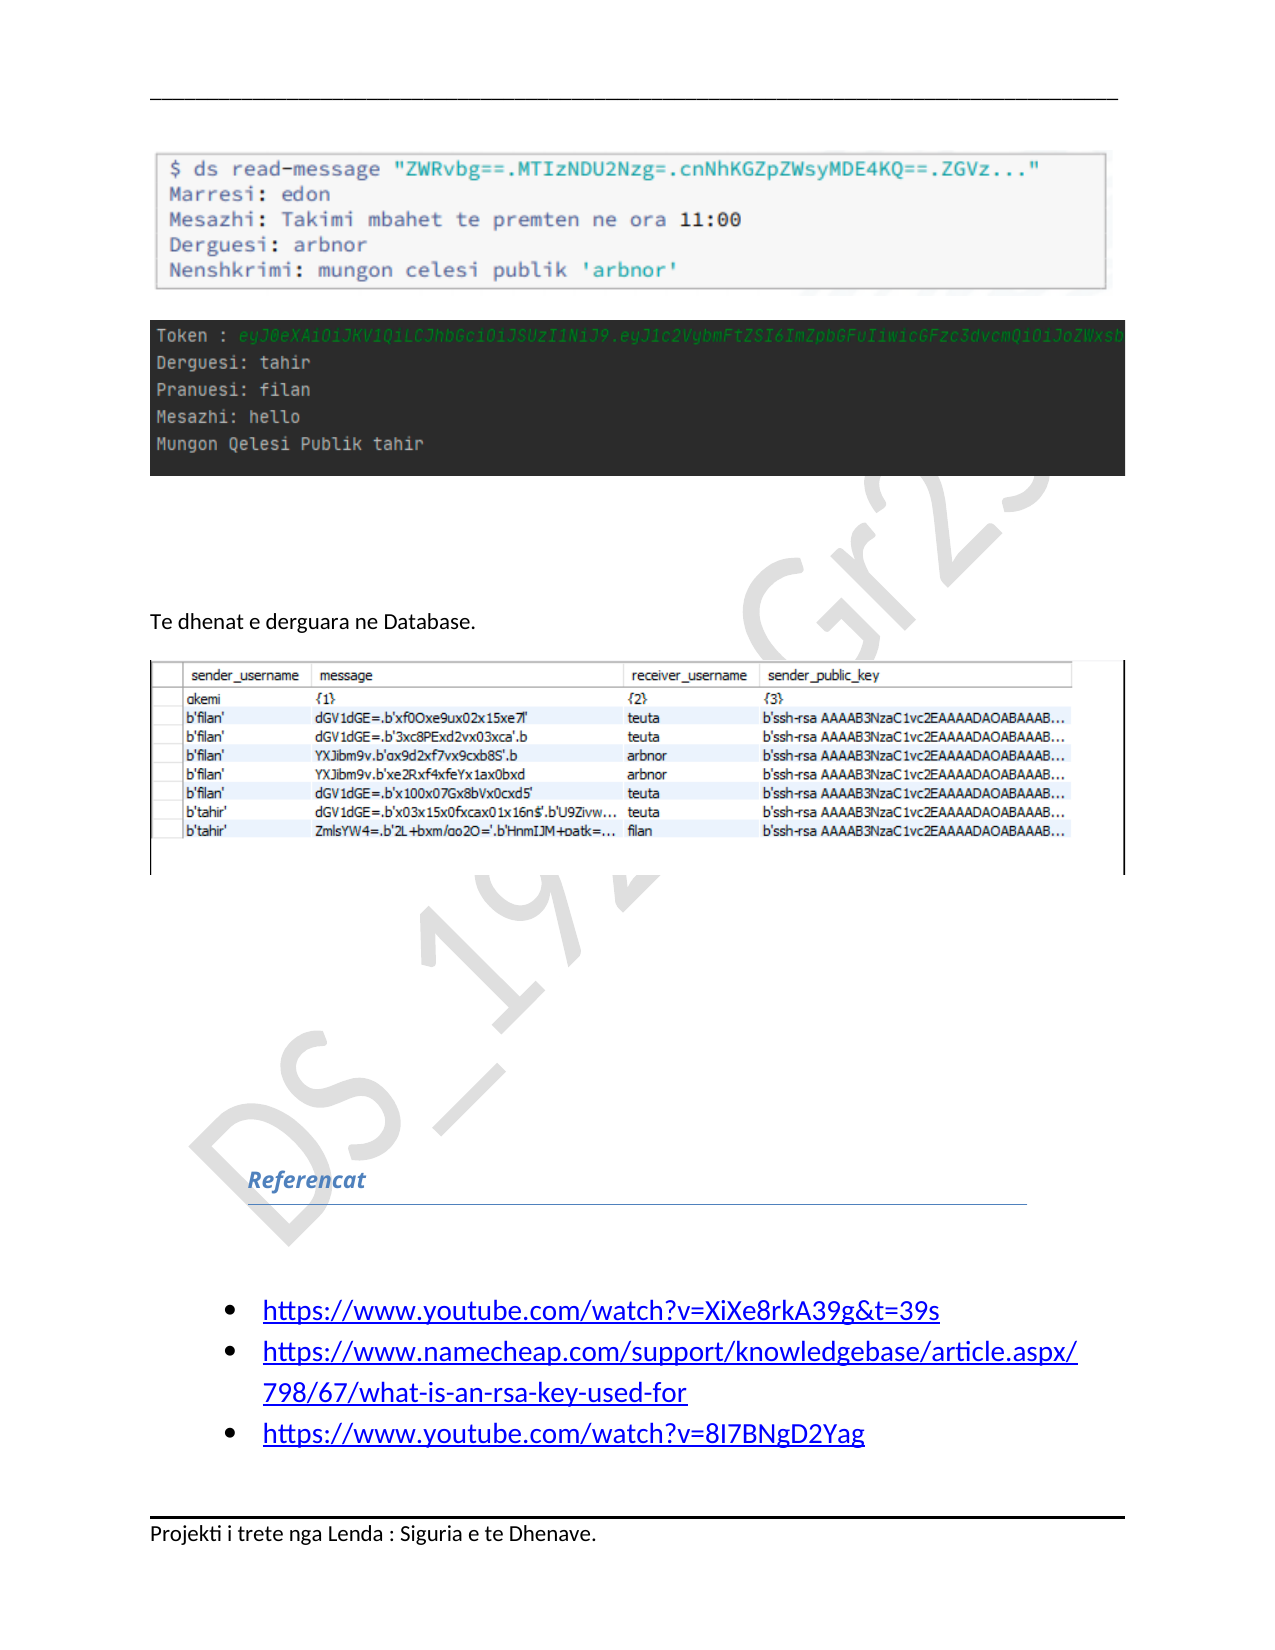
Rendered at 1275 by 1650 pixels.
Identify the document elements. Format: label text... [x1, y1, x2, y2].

picture [150, 150, 1113, 296]
picture [150, 320, 1125, 476]
picture [150, 660, 1125, 875]
list https://www.namecheap.com/support/knowledgebase/article.aspx/798/67/what-is-an-rsa-key-used-for [225, 1333, 1125, 1409]
text Te dhenat e derguara ne Database. [150, 607, 1125, 635]
text Referencat [247, 1164, 1027, 1205]
list https://www.youtube.com/watch?v=8I7BNgD2Yag [225, 1415, 1125, 1450]
list https://www.youtube.com/watch?v=XiXe8rkA39g&t=39s [225, 1292, 1125, 1328]
